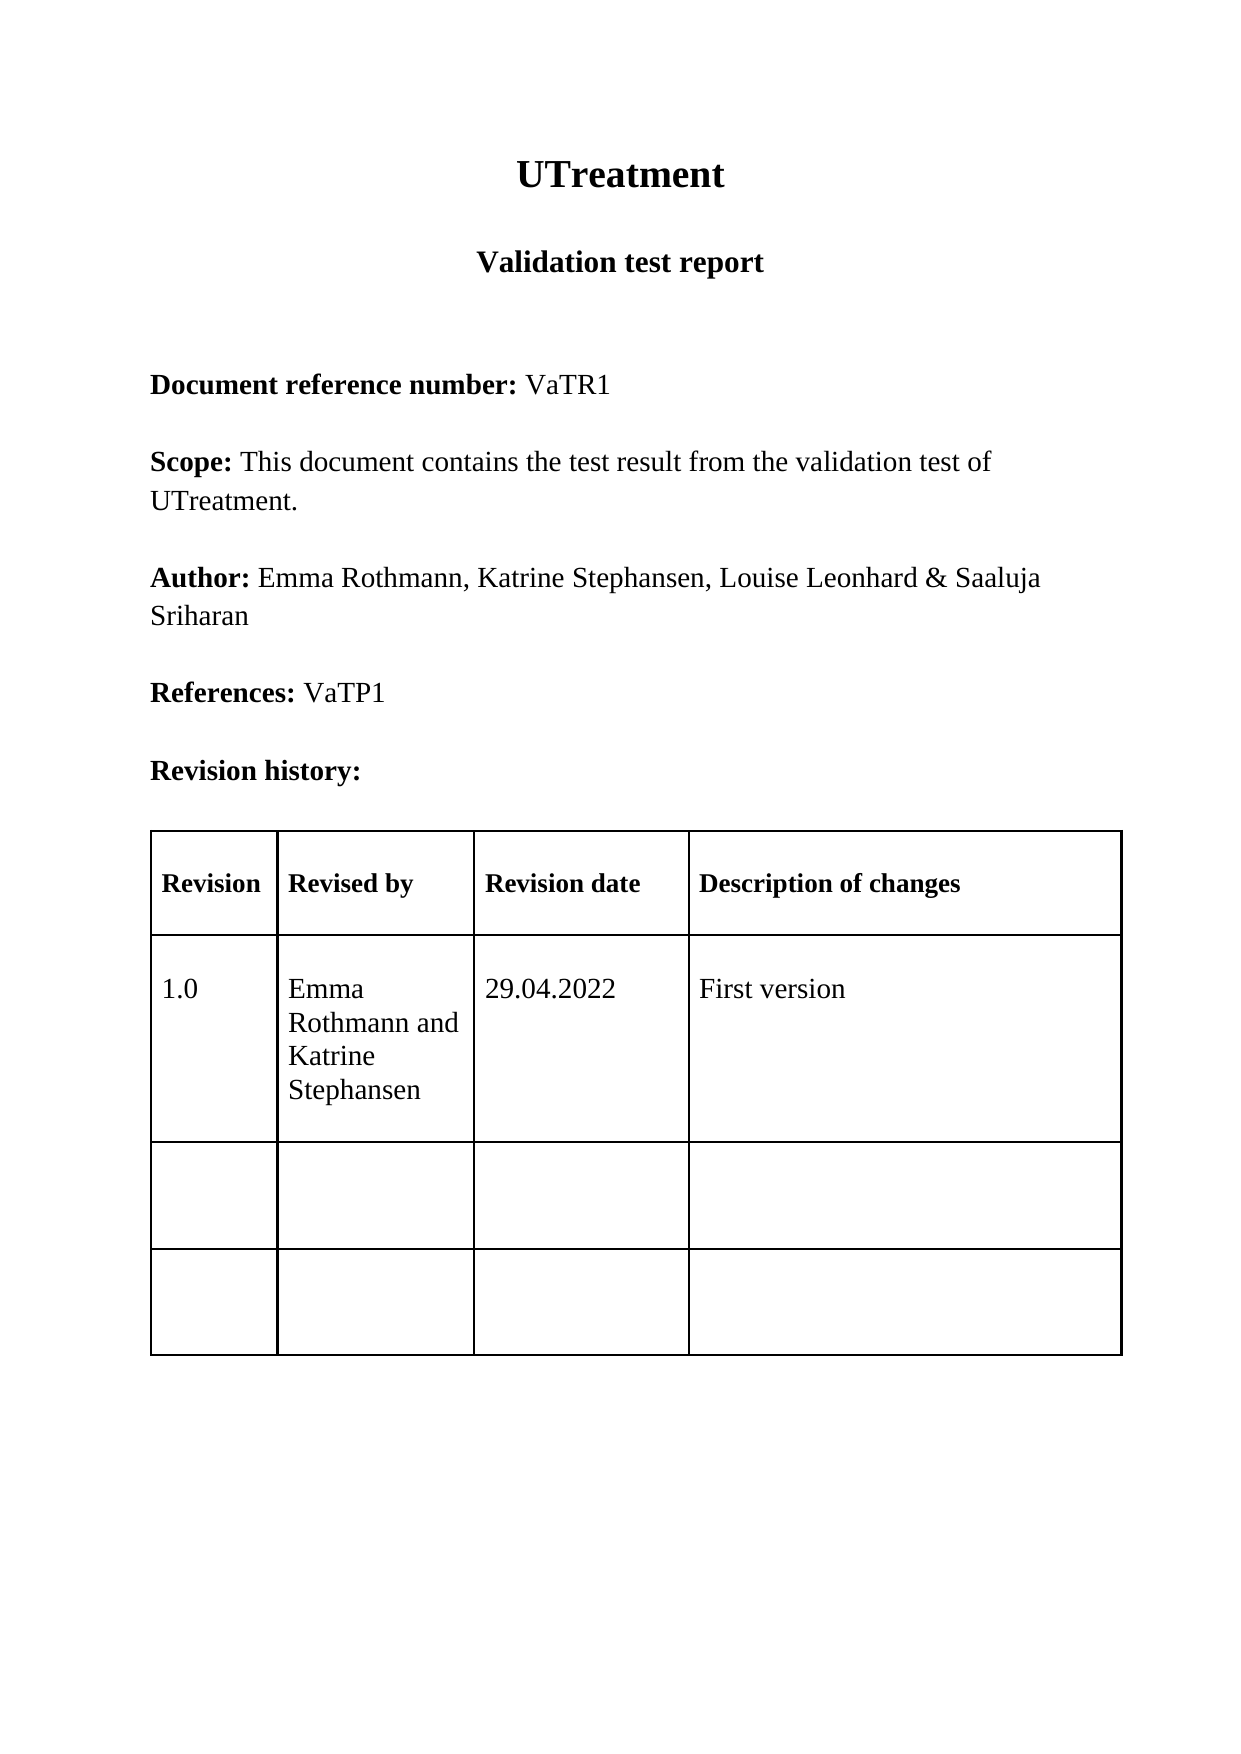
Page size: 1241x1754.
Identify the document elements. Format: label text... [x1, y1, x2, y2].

table_header Revision date [475, 832, 688, 934]
table_cell [475, 1143, 688, 1247]
table_cell [152, 1143, 276, 1247]
text Validation test report [150, 243, 1090, 279]
table_cell [690, 1250, 1120, 1354]
text Scope: This document contains the test result from the validation test of UTreatment. [150, 444, 1090, 516]
table_cell [279, 1143, 473, 1247]
table_cell 1.0 [152, 936, 276, 1141]
text References: VaTP1 [150, 676, 1090, 709]
text Revision history: [150, 753, 1090, 786]
table_cell 29.04.2022 [475, 936, 688, 1141]
text UTreatment [150, 150, 1090, 196]
table_cell [690, 1143, 1120, 1247]
table_header Revision [152, 832, 276, 934]
table_header Description of changes [690, 832, 1120, 934]
table_cell Emma Rothmann and Katrine Stephansen [279, 936, 473, 1141]
text Document reference number: VaTR1 [150, 367, 1090, 401]
text Author: Emma Rothmann, Katrine Stephansen, Louise Leonhard & Saaluja Sriharan [150, 560, 1090, 632]
table_cell [279, 1250, 473, 1354]
table_header Revised by [279, 832, 473, 934]
table_cell [152, 1250, 276, 1354]
table_cell [475, 1250, 688, 1354]
table_cell First version [690, 936, 1120, 1141]
